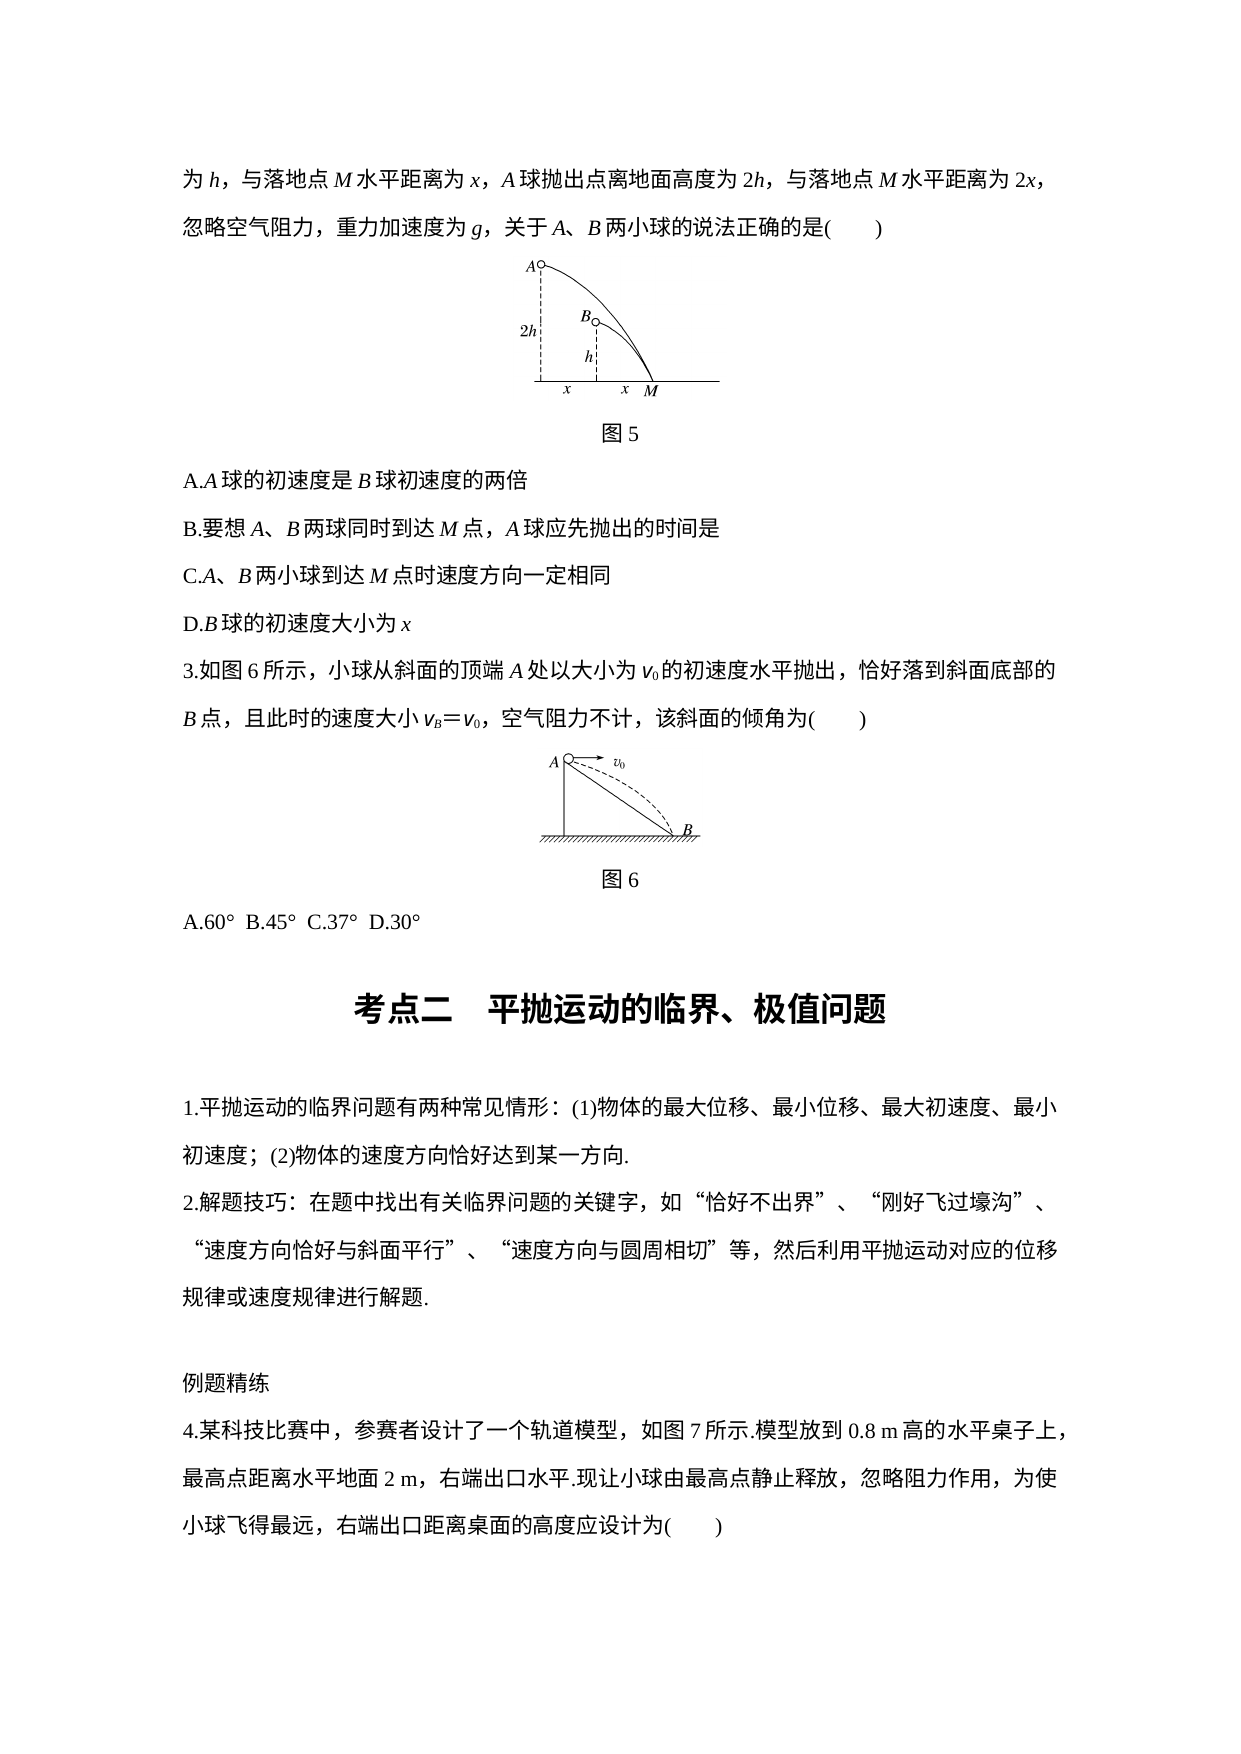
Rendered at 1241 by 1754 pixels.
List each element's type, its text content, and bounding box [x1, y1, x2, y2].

text 3.如图6所示，小球从斜面的顶端A处以大小为v0的初速度水平抛出，恰好落到斜面底部的B点，且此时的速度大小vB＝v0，空气阻力不计，该斜面的倾角为( ) [183, 653, 1058, 732]
text 2.解题技巧：在题中找出有关临界问题的关键字，如“恰好不出界”、“刚好飞过壕沟”、“速度方向恰好与斜面平行”、“速度方向与圆周相切”等，然后利用平抛运动对应的位移规律或速度规律进行解题. [183, 1185, 1058, 1312]
picture [513, 256, 727, 401]
text D.B球的初速度大小为x [183, 606, 1058, 637]
text 图5 [183, 416, 1058, 447]
text B.要想A、B两球同时到达M点，A球应先抛出的时间是 [183, 511, 1058, 542]
text A.60° B.45° C.37° D.30° [183, 909, 1058, 934]
text 1.平抛运动的临界问题有两种常见情形：(1)物体的最大位移、最小位移、最大初速度、最小初速度；(2)物体的速度方向恰好达到某一方向. [183, 1090, 1058, 1169]
picture [537, 748, 703, 847]
text 4.某科技比赛中，参赛者设计了一个轨道模型，如图7所示.模型放到0.8 m高的水平桌子上，最高点距离水平地面2 m，右端出口水平.现让小球由最高点静止释放，忽略阻力作用，为使小球飞得最远，右端出口距离桌面的高度应设计为( ) [183, 1413, 1058, 1540]
text C.A、B两小球到达M点时速度方向一定相同 [183, 558, 1058, 590]
text 图6 [183, 862, 1058, 893]
text A.A球的初速度是B球初速度的两倍 [183, 463, 1058, 495]
text 例题精练 [183, 1366, 1058, 1397]
subtitle 考点二 平抛运动的临界、极值问题 [183, 974, 1058, 1039]
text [183, 162, 1058, 241]
